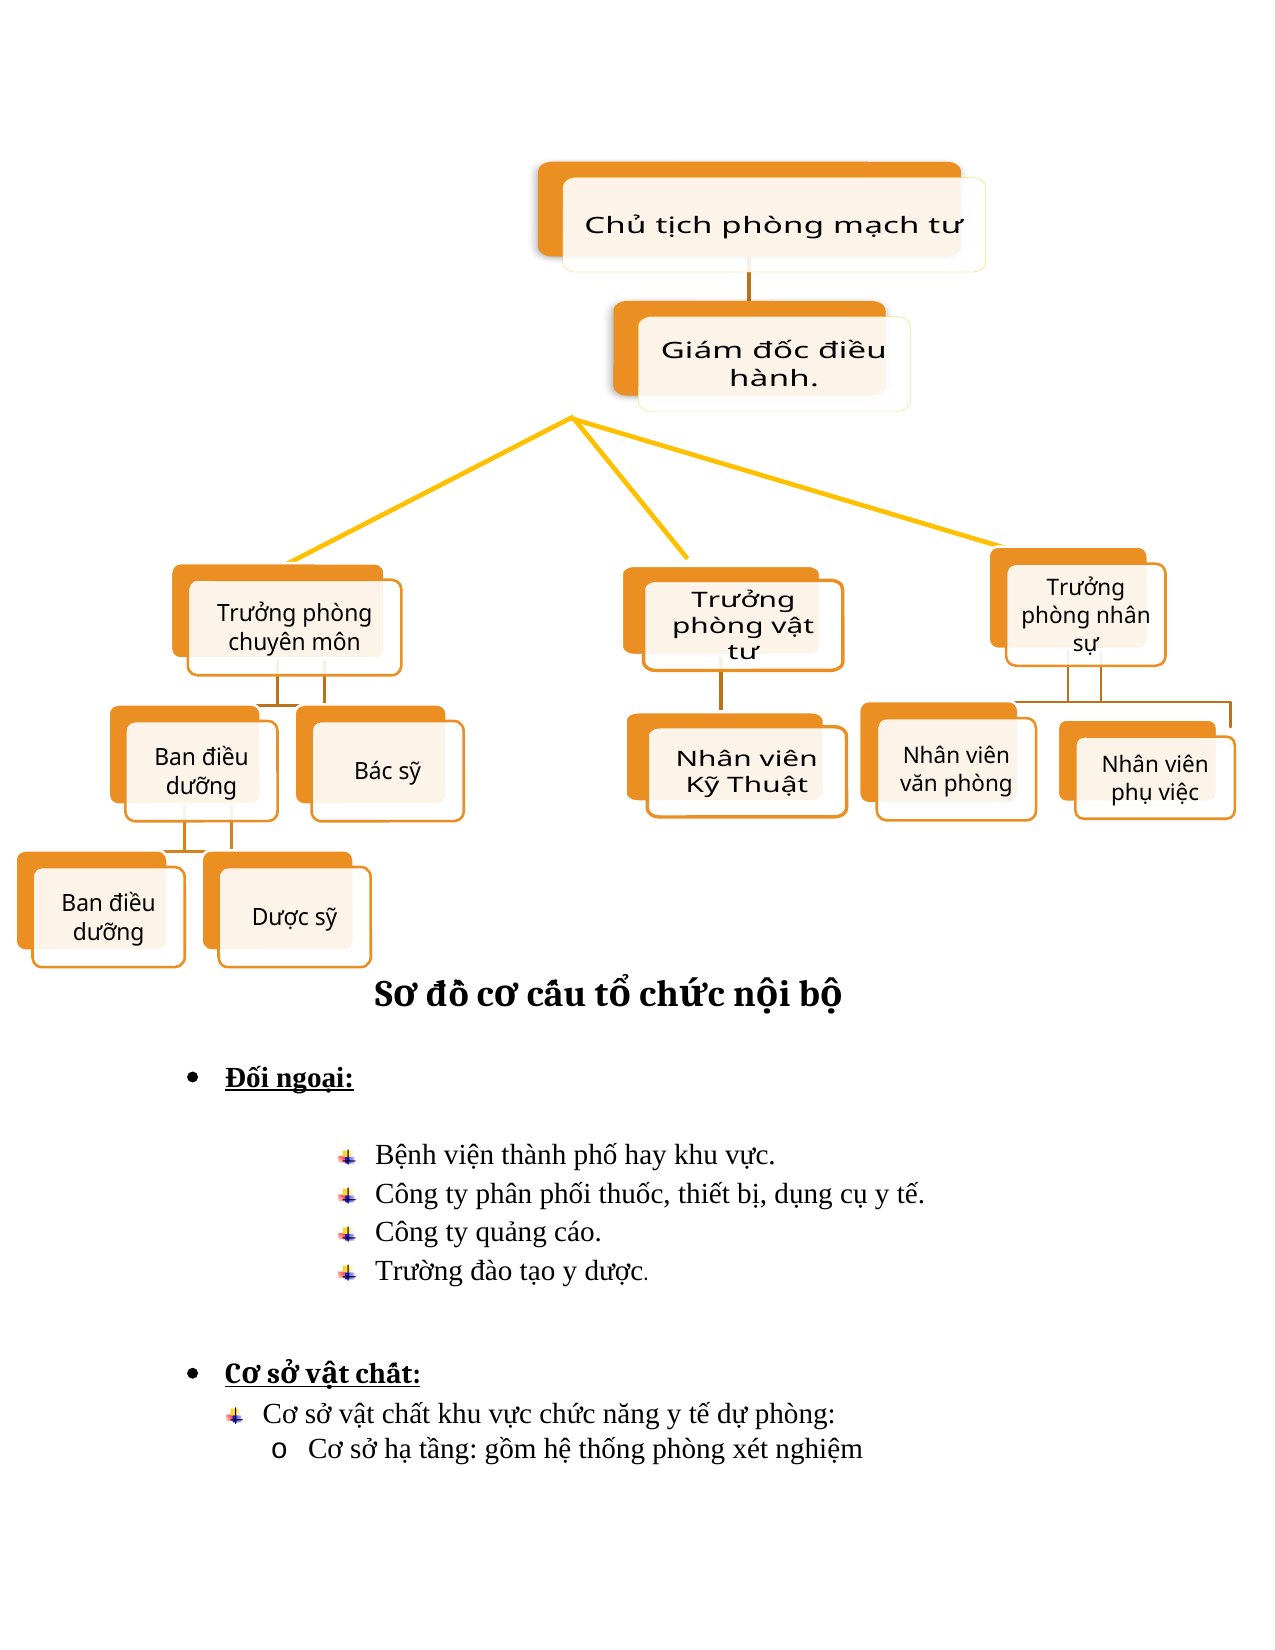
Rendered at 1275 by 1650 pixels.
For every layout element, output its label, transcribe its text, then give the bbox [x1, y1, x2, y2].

list Cơ sở hạ tầng: gồm hệ thống phòng xét nghiệm [270, 1431, 1125, 1467]
list Công ty phân phối thuốc, thiết bị, dụng cụ y tế. [337, 1176, 1125, 1209]
list Đối ngoại: [187, 1060, 1125, 1094]
picture [338, 1225, 356, 1242]
picture [338, 1186, 356, 1204]
list Cơ sở vật chất khu vực chức năng y tế dự phòng: [225, 1396, 1125, 1429]
list Trường đào tạo y dược. [337, 1253, 1125, 1286]
picture [338, 1263, 356, 1281]
list Công ty quảng cáo. [337, 1214, 1125, 1248]
text Sơ đồ cơ cấu tổ chức nội bộ [375, 973, 1125, 1016]
picture [226, 1406, 243, 1424]
list Cơ sở vật chất: [187, 1357, 1125, 1391]
list Bệnh viện thành phố hay khu vực. [337, 1137, 1125, 1171]
picture [338, 1148, 356, 1165]
